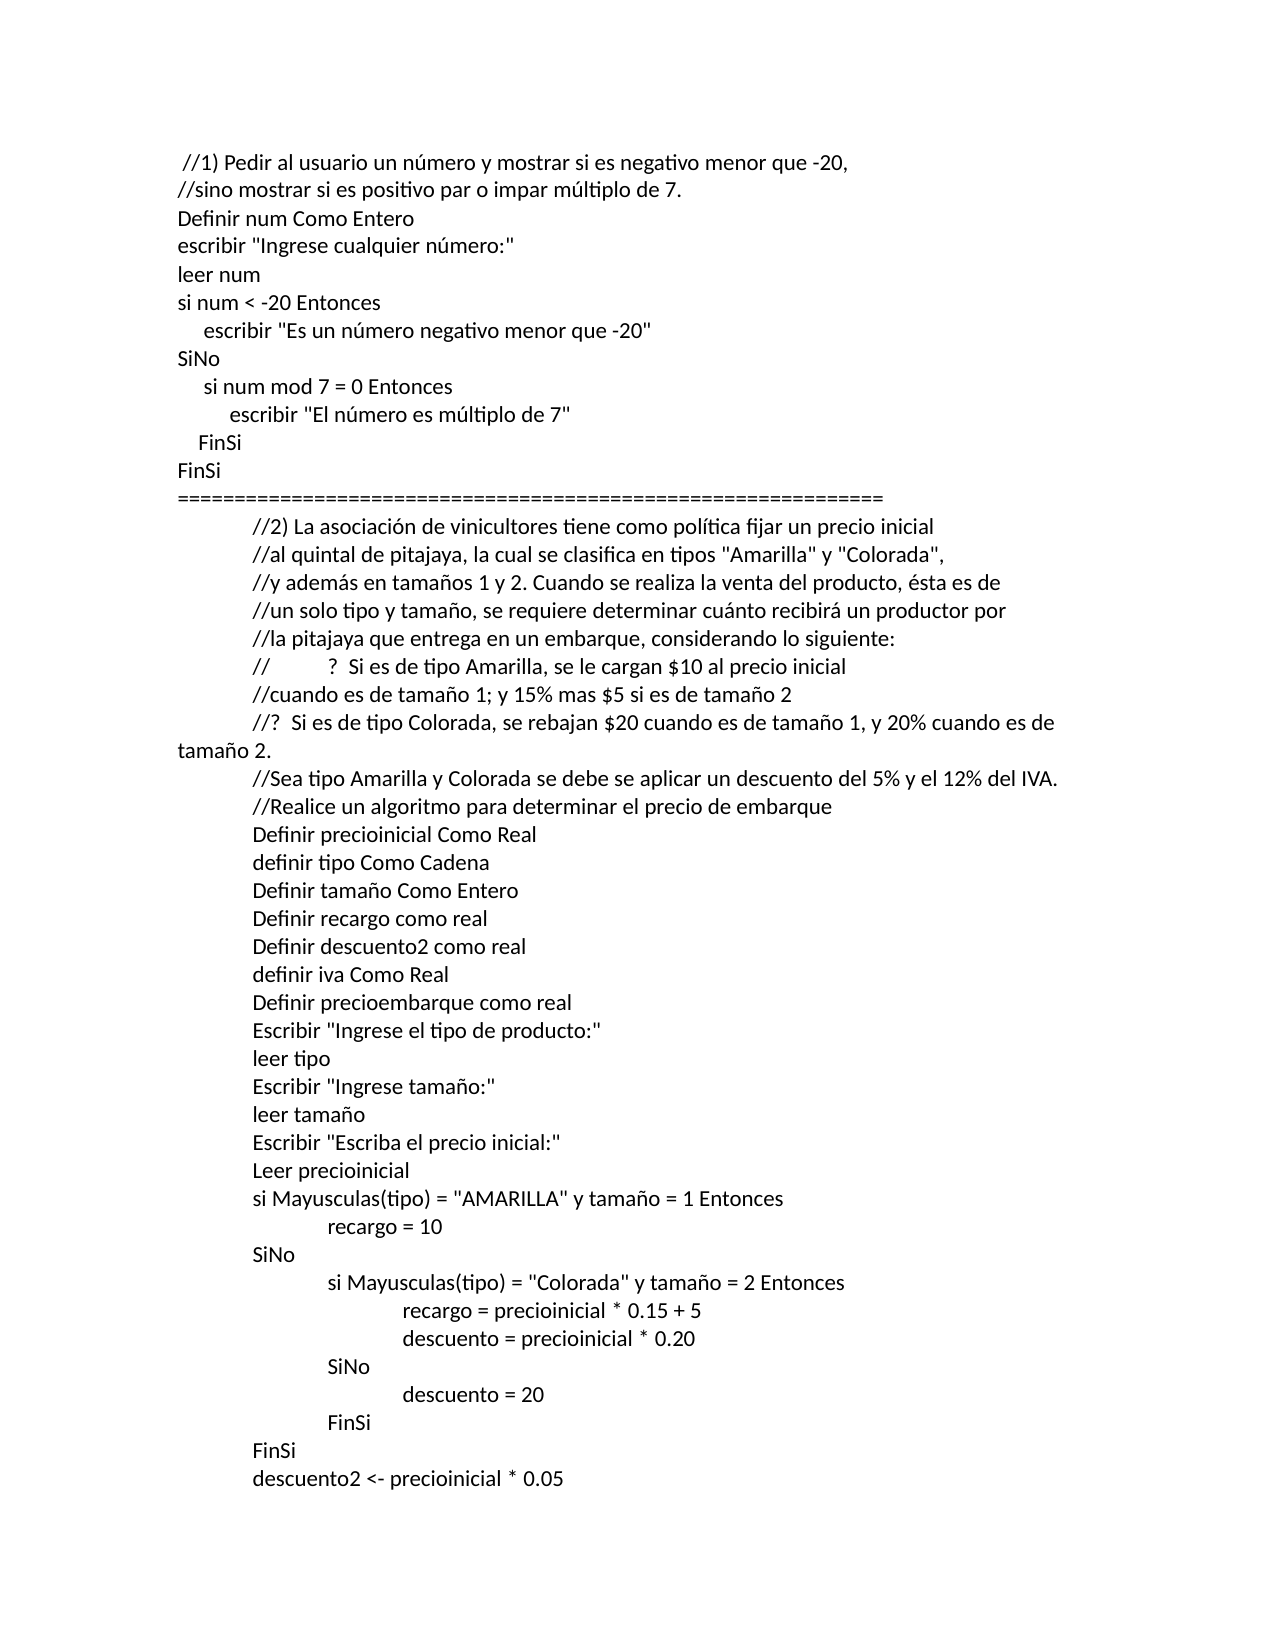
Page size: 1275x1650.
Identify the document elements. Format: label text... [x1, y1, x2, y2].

text SiNo [177, 1352, 1098, 1381]
text descuento2 <- precioinicial * 0.05 [177, 1464, 1098, 1493]
text //Realice un algoritmo para determinar el precio de embarque [177, 792, 1098, 820]
text FinSi [177, 1437, 1098, 1464]
text //1) Pedir al usuario un número y mostrar si es negativo menor que -20, //sino mostrar si es positivo par o impar múltiplo de 7. Definir num Como Entero escribir "Ingrese cualquier número:" leer num si num < -20 Entonces escribir "Es un número negativo menor que -20" SiNo si num mod 7 = 0 Entonces escribir "El número es múltiplo de 7" FinSi FinSi ============================================================== //2) La asociación de vinicultores tiene como política fijar un precio inicial //al quintal de pitajaya, la cual se clasifica en tipos "Amarilla" y "Colorada", [177, 148, 1098, 568]
text Escribir "Escriba el precio inicial:" [177, 1128, 1098, 1156]
text descuento = 20 [177, 1381, 1098, 1408]
text //un solo tipo y tamaño, se requiere determinar cuánto recibirá un productor por [177, 596, 1098, 624]
text descuento = precioinicial * 0.20 [177, 1324, 1098, 1352]
text // ? Si es de tipo Amarilla, se le cargan $10 al precio inicial [177, 652, 1098, 680]
text FinSi [177, 1408, 1098, 1437]
text definir tipo Como Cadena [177, 848, 1098, 876]
text Definir recargo como real [177, 904, 1098, 932]
text recargo = 10 [177, 1212, 1098, 1240]
text //? Si es de tipo Colorada, se rebajan $20 cuando es de tamaño 1, y 20% cuando es de tamaño 2. [177, 708, 1098, 764]
text //y además en tamaños 1 y 2. Cuando se realiza la venta del producto, ésta es de [177, 568, 1098, 596]
text SiNo [177, 1240, 1098, 1268]
text si Mayusculas(tipo) = "AMARILLA" y tamaño = 1 Entonces [177, 1184, 1098, 1212]
text Definir precioinicial Como Real [177, 820, 1098, 848]
text leer tipo [177, 1044, 1098, 1072]
text recargo = precioinicial * 0.15 + 5 [177, 1296, 1098, 1324]
text //Sea tipo Amarilla y Colorada se debe se aplicar un descuento del 5% y el 12% del IVA. [177, 764, 1098, 792]
text //cuando es de tamaño 1; y 15% mas $5 si es de tamaño 2 [177, 680, 1098, 708]
text Definir descuento2 como real [177, 932, 1098, 960]
text Escribir "Ingrese el tipo de producto:" [177, 1016, 1098, 1044]
text Escribir "Ingrese tamaño:" [177, 1072, 1098, 1100]
text definir iva Como Real [177, 960, 1098, 988]
text //la pitajaya que entrega en un embarque, considerando lo siguiente: [177, 624, 1098, 652]
text Definir tamaño Como Entero [177, 876, 1098, 904]
text leer tamaño [177, 1100, 1098, 1128]
text Definir precioembarque como real [177, 988, 1098, 1016]
text Leer precioinicial [177, 1156, 1098, 1184]
text si Mayusculas(tipo) = "Colorada" y tamaño = 2 Entonces [177, 1268, 1098, 1296]
